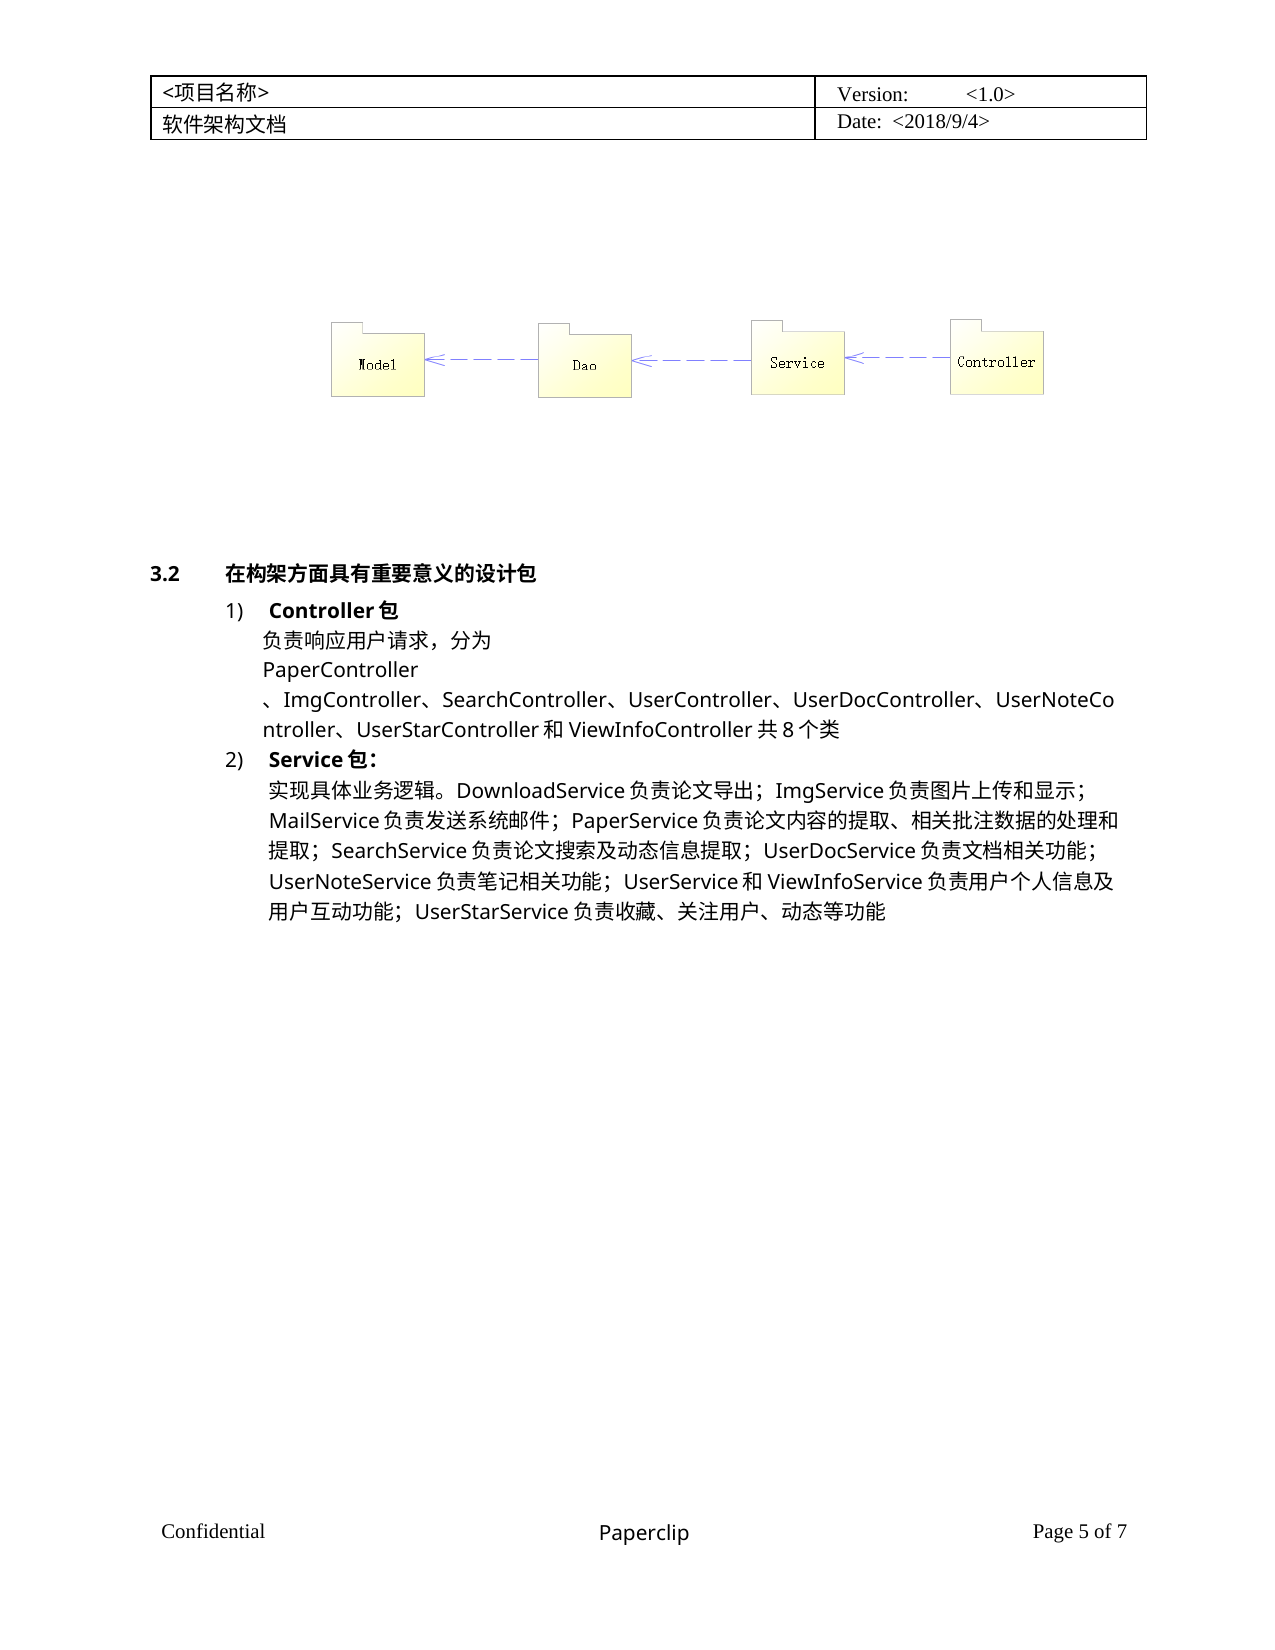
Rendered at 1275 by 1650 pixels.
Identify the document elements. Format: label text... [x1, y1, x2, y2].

picture [263, 168, 1113, 558]
list Controller包 [225, 594, 1125, 624]
list 实现具体业务逻辑。DownloadService负责论文导出；ImgService负责图片上传和显示；MailService负责发送系统邮件；PaperService负责论文内容的提取、相关批注数据的处理和提取；SearchService负责论文搜索及动态信息提取；UserDocService负责文档相关功能；UserNoteService负责笔记相关功能；UserService和ViewInfoService负责用户个人信息及用户互动功能；UserStarService负责收藏、关注用户、动态等功能 [269, 774, 1125, 926]
list Service包： [225, 744, 1125, 774]
list 负责响应用户请求，分为PaperController、ImgController、SearchController、UserController、UserDocController、UserNoteController、UserStarController和ViewInfoController共8个类 [262, 624, 1125, 744]
